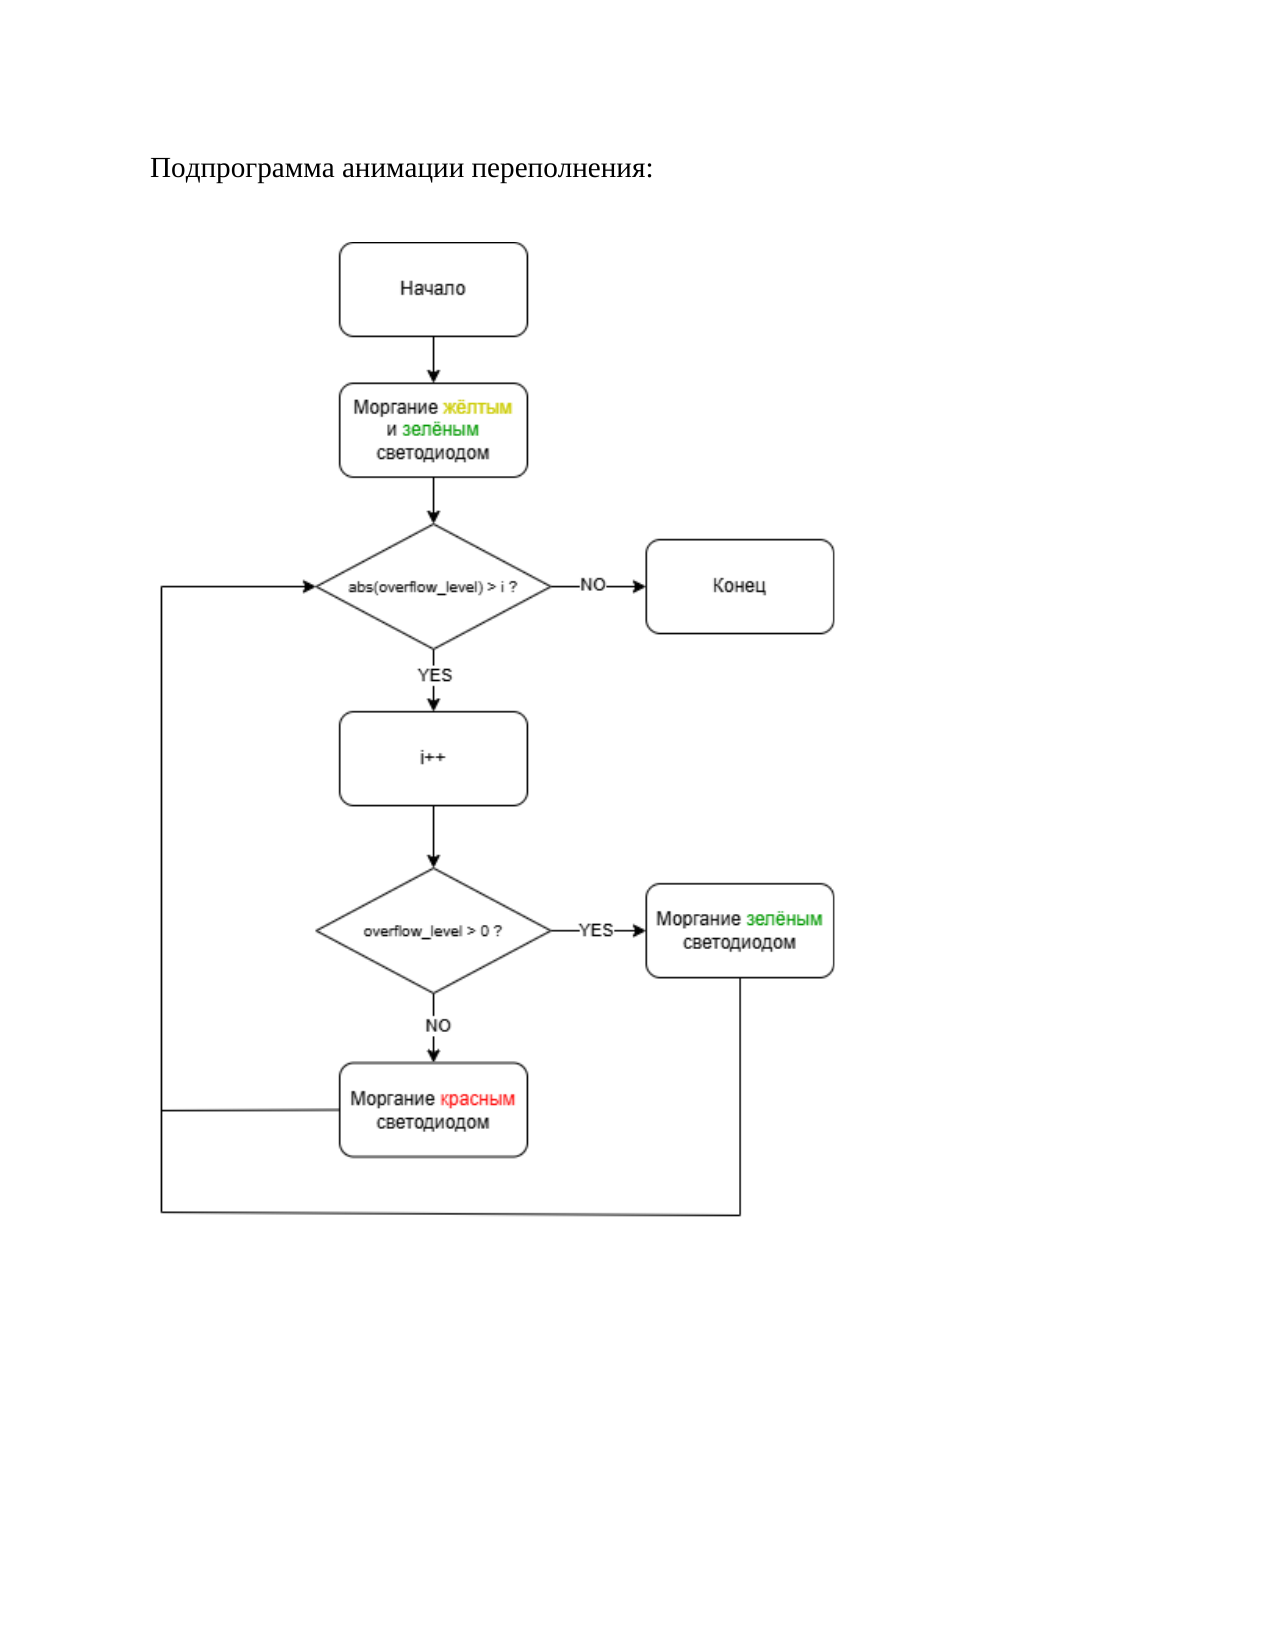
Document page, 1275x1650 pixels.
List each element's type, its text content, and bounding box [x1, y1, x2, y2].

subtitle Подпрограмма анимации переполнения: [150, 150, 1162, 184]
picture [150, 242, 835, 1229]
